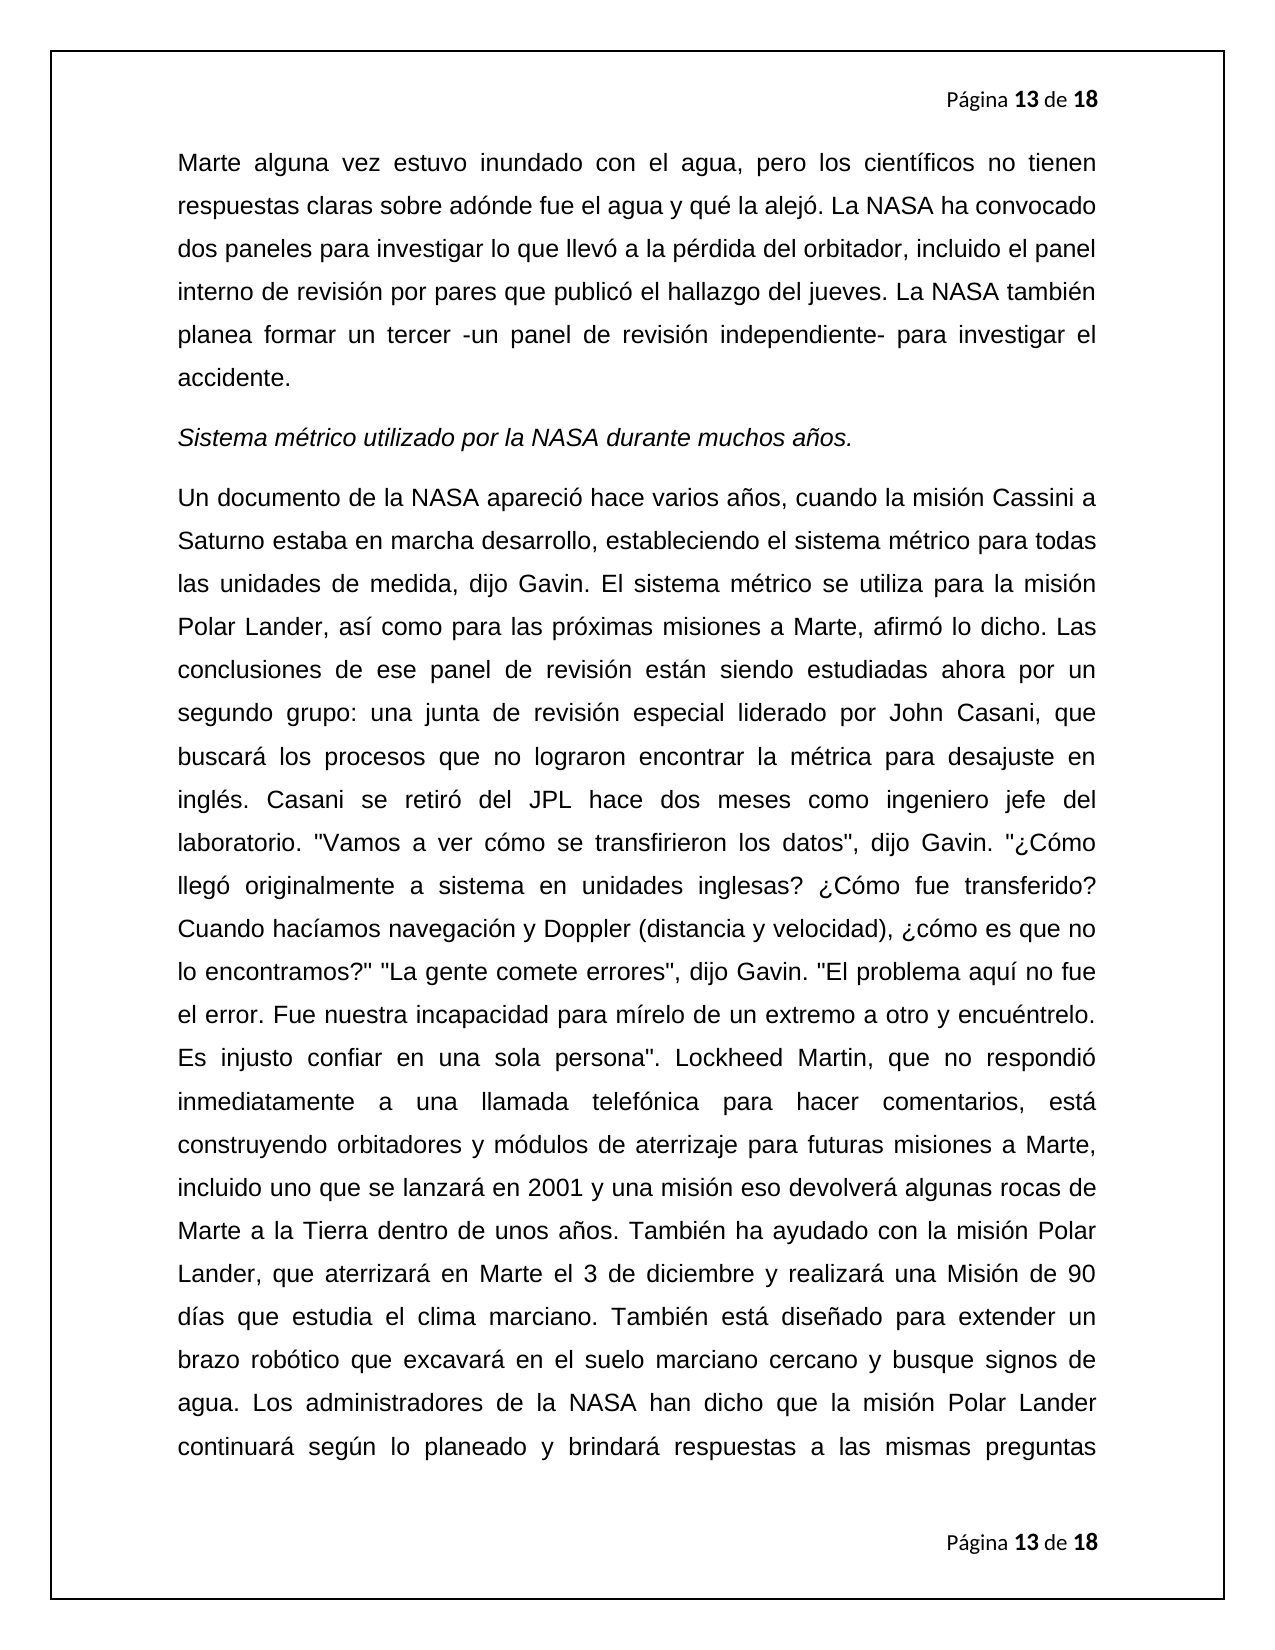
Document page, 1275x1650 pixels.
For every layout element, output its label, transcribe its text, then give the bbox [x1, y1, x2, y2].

text Sistema métrico utilizado por la NASA durante muchos años. [177, 423, 1098, 452]
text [177, 483, 1098, 1460]
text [177, 147, 1098, 392]
